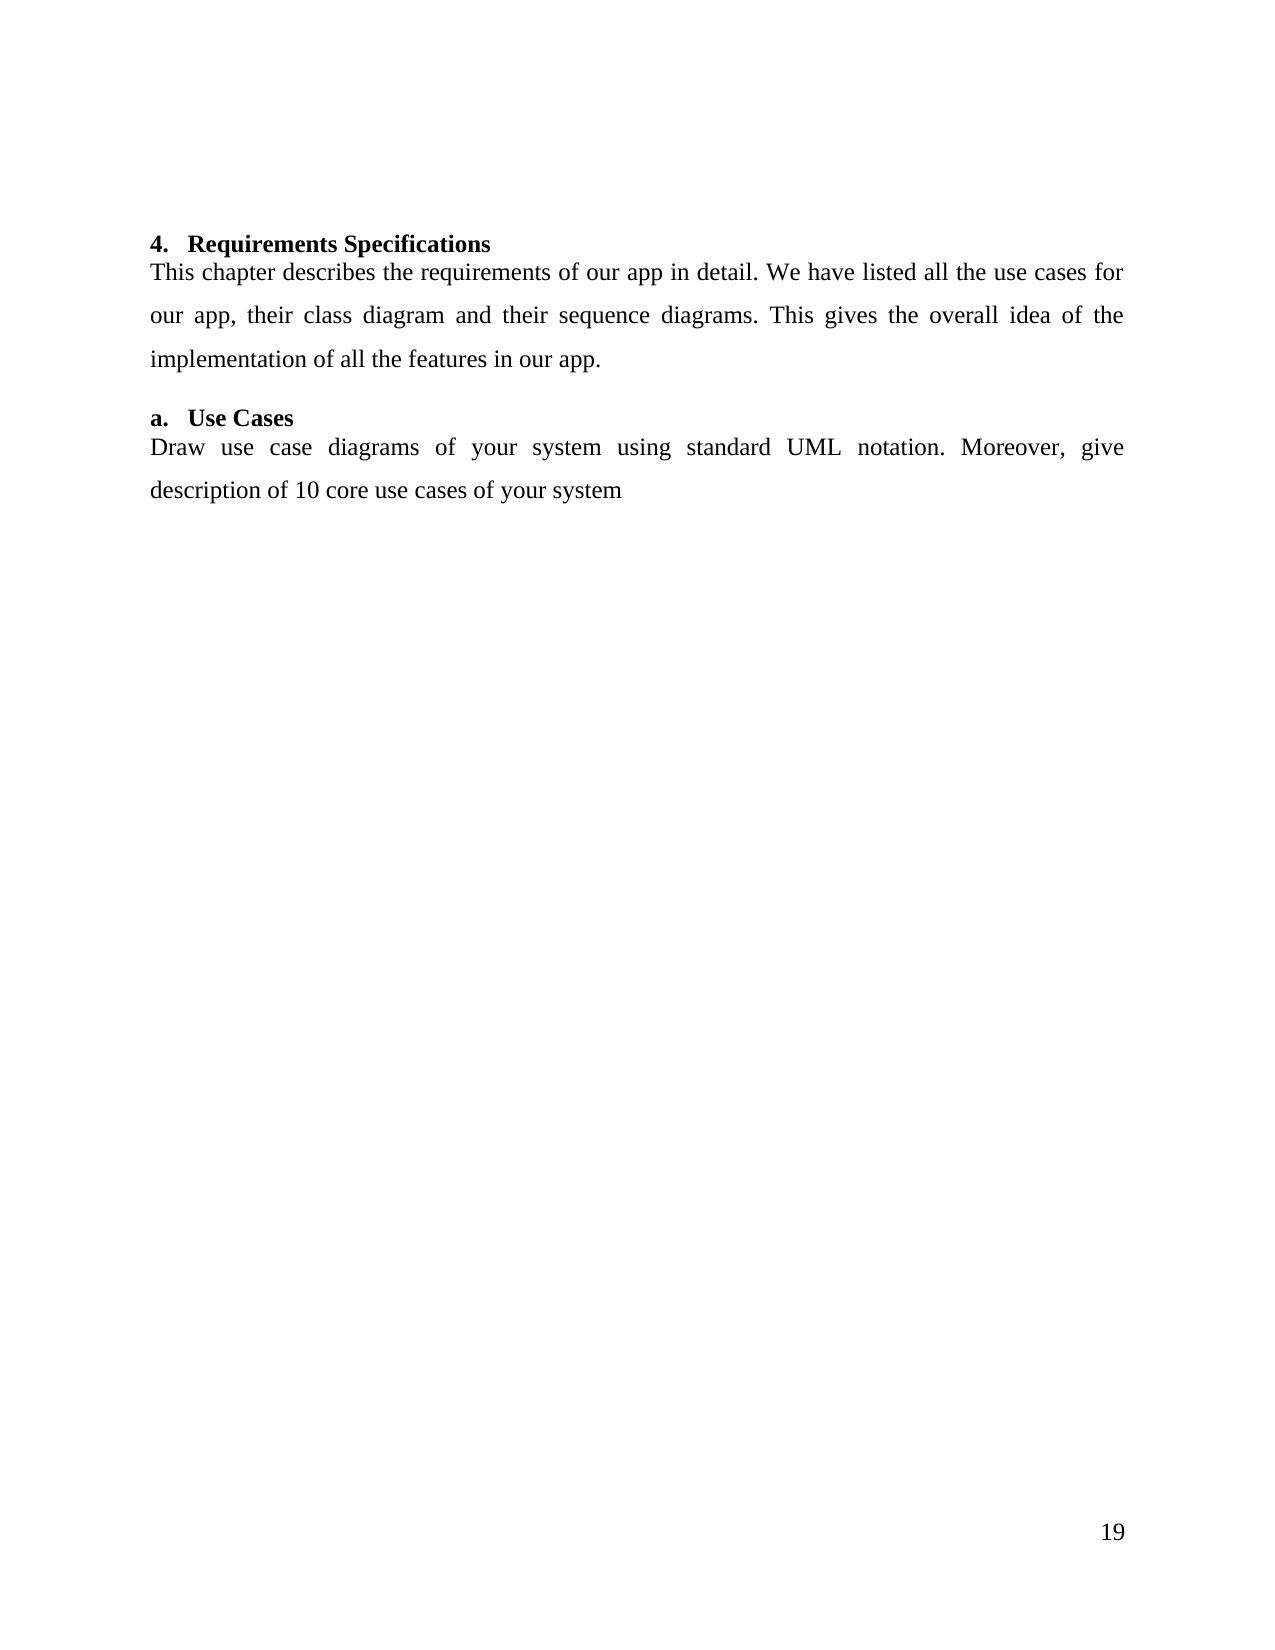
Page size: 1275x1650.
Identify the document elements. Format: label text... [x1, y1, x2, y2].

subtitle Requirements Specifications [150, 229, 1125, 257]
subtitle Use Cases [150, 403, 1125, 432]
text This chapter describes the requirements of our app in detail. We have listed all the use cases for our app, their class diagram and their sequence diagrams. This gives the overall idea of the implementation of all the features in our app. [150, 257, 1125, 372]
text Draw use case diagrams of your system using standard UML notation. Moreover, give description of 10 core use cases of your system [150, 432, 1125, 504]
